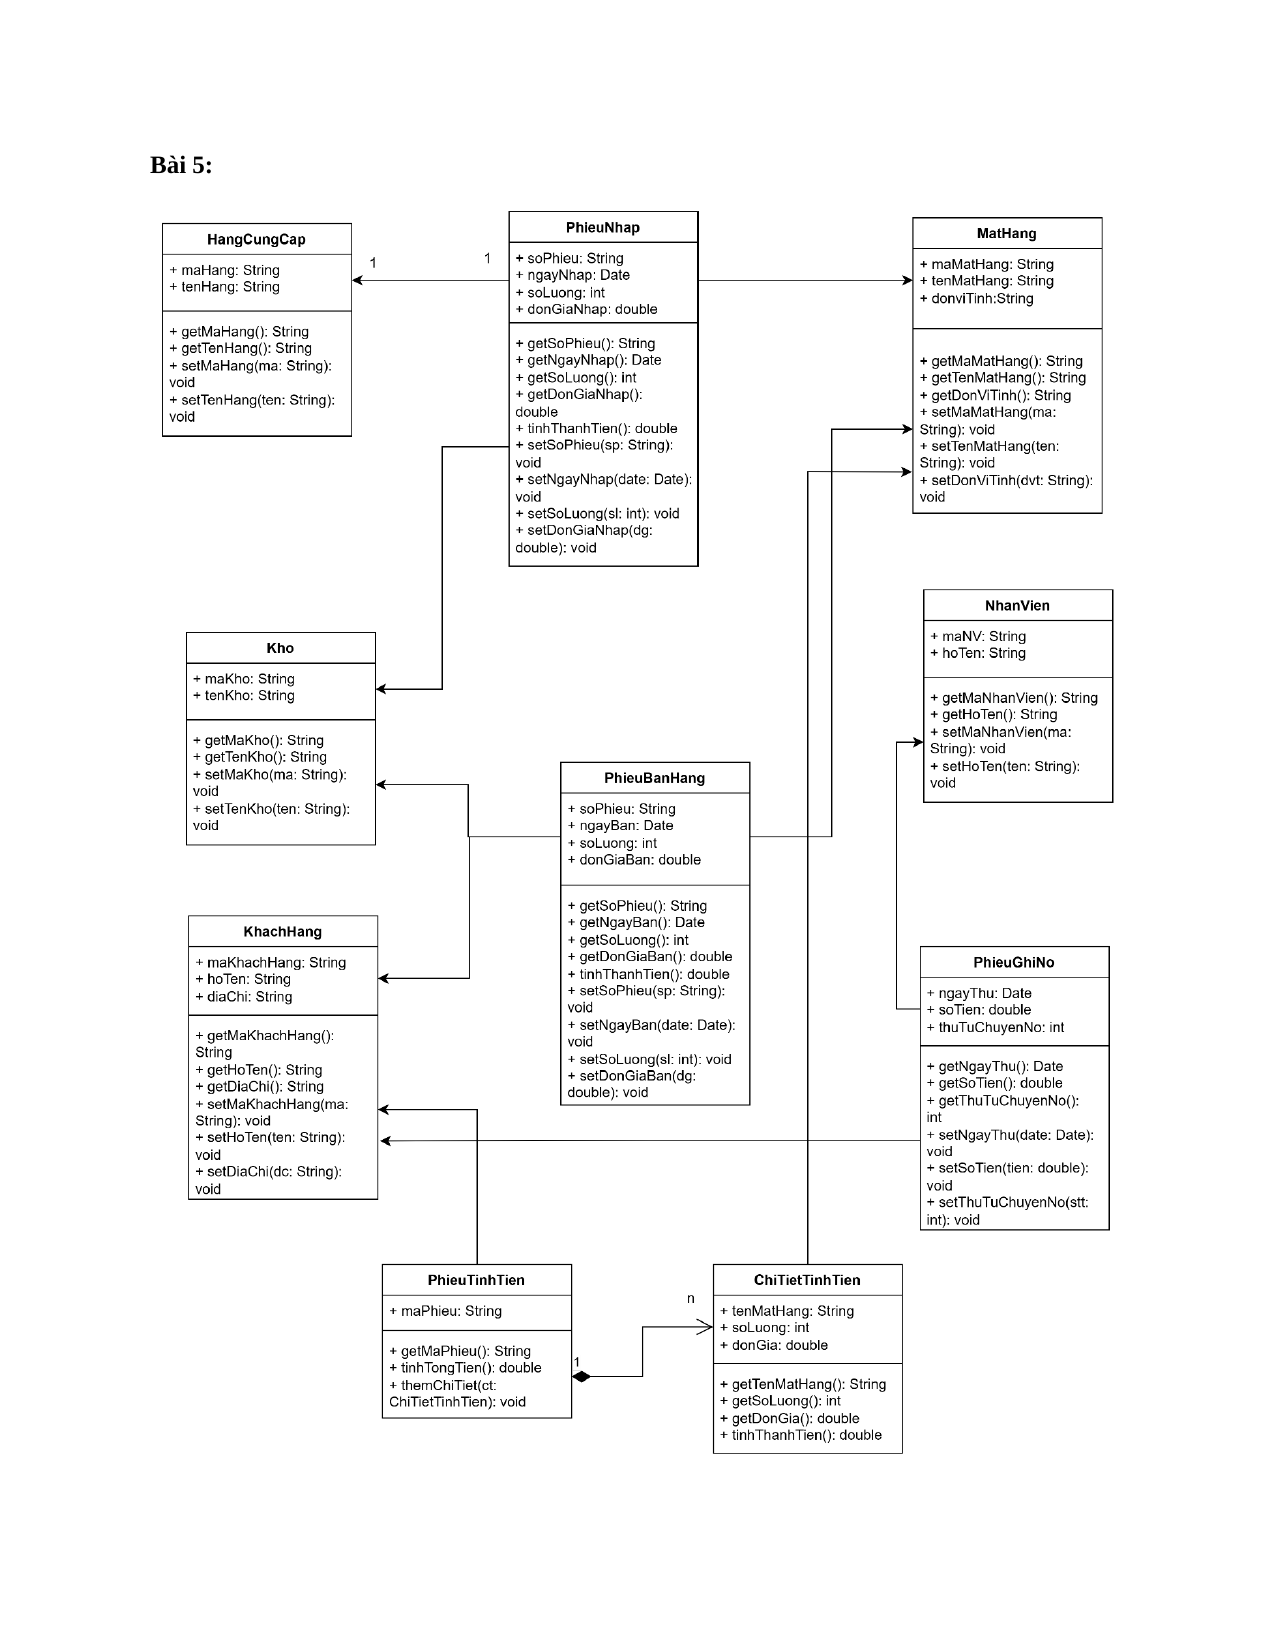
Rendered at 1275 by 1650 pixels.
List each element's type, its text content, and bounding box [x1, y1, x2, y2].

text Bài 5: [150, 150, 1125, 179]
picture [150, 199, 1125, 1469]
